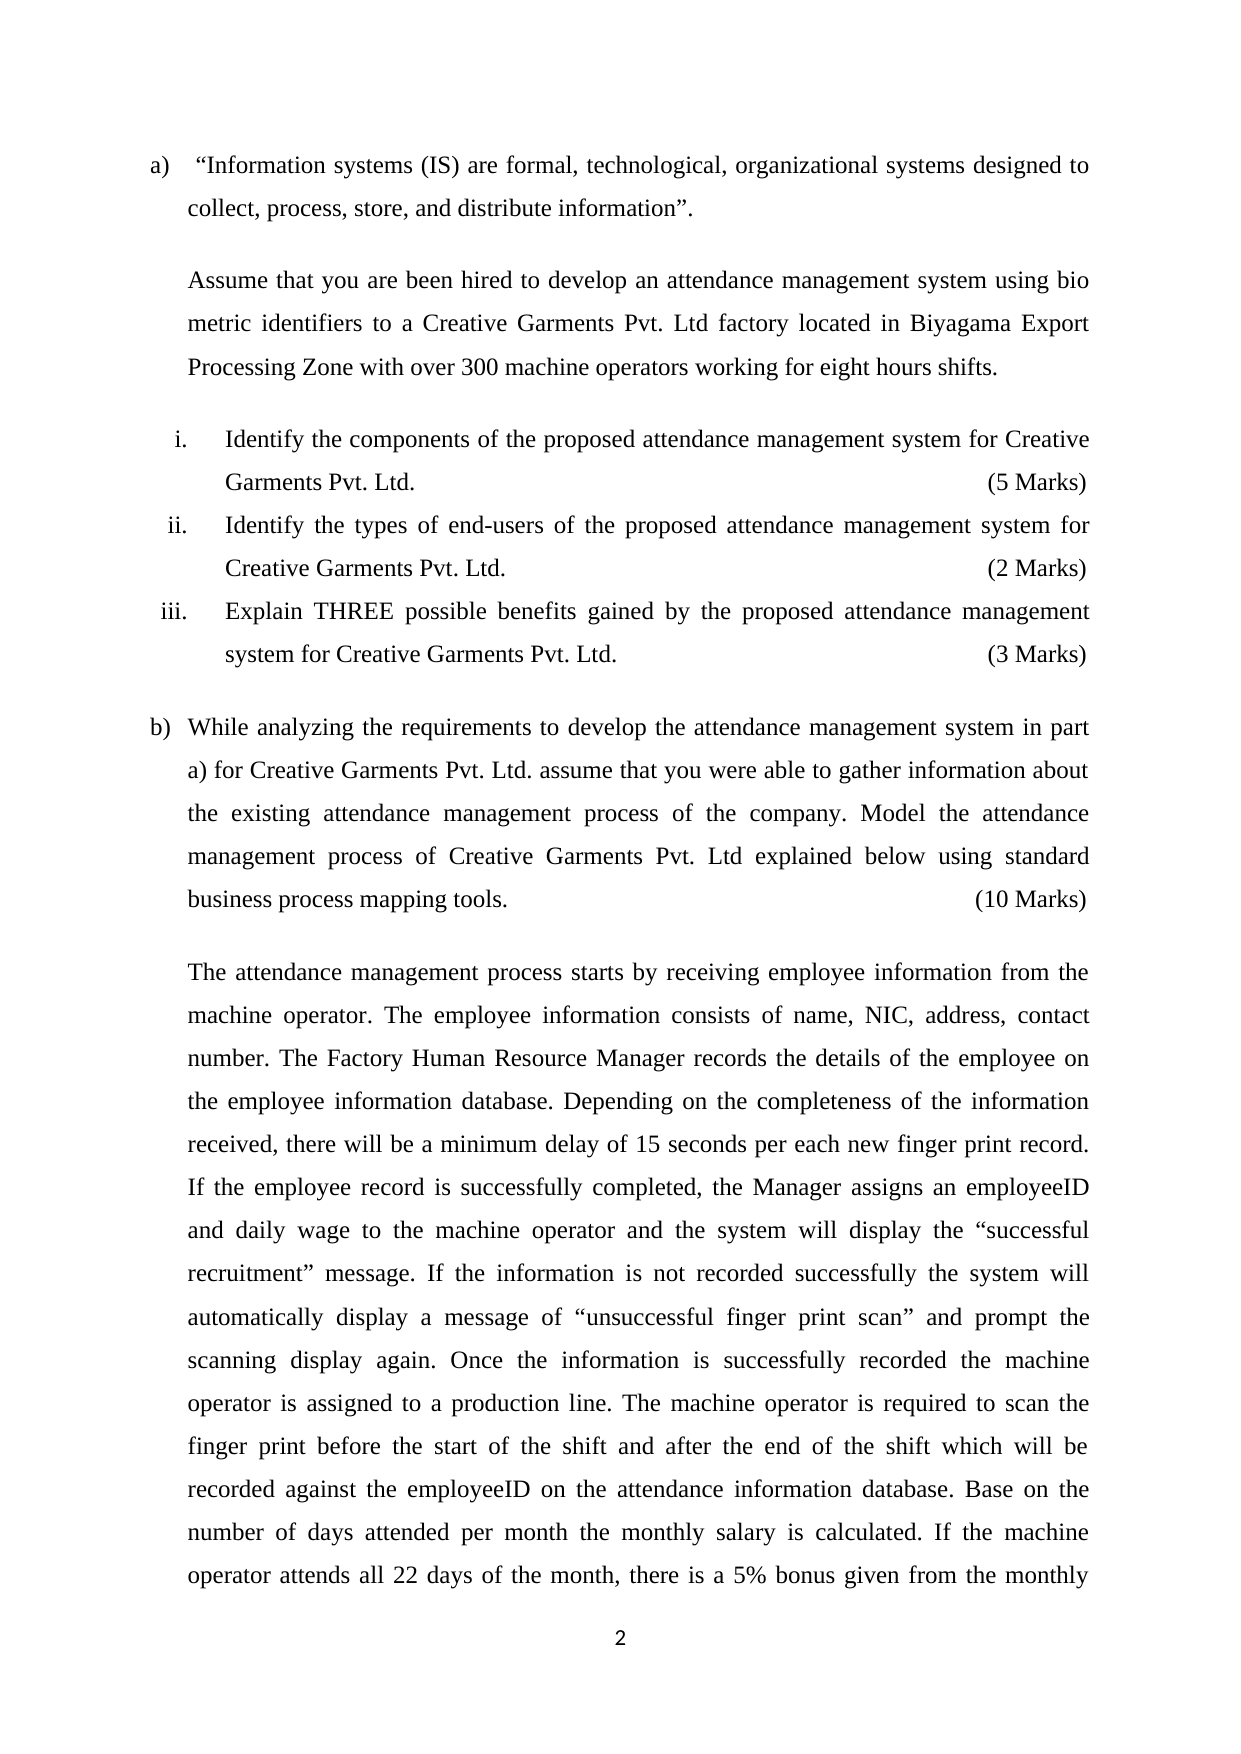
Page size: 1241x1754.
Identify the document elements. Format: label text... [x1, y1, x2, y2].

list While analyzing the requirements to develop the attendance management system in part a) for Creative Garments Pvt. Ltd. assume that you were able to gather information about the existing attendance management process of the company. Model the attendance management process of Creative Garments Pvt. Ltd explained below using standard business process mapping tools. (10 Marks) [150, 770, 1090, 971]
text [187, 1015, 1090, 1561]
list Identify the components of the proposed attendance management system for Creative Garments Pvt. Ltd. (5 Marks) [187, 424, 1090, 496]
list Explain THREE possible benefits gained by the proposed attendance management system for Creative Garments Pvt. Ltd. (3 Marks) [187, 655, 1090, 727]
text Assume that you are been hired to develop an attendance management system using bio metric identifiers to a Creative Garments Pvt. Ltd factory located in Biyagama Export Processing Zone with over 300 machine operators working for eight hours shifts. [187, 265, 1090, 380]
list “Information systems (IS) are formal, technological, organizational systems designed to collect, process, store, and distribute information”. [150, 150, 1090, 222]
list Identify the types of end-users of the proposed attendance management system for Creative Garments Pvt. Ltd. (2 Marks) [187, 539, 1090, 611]
